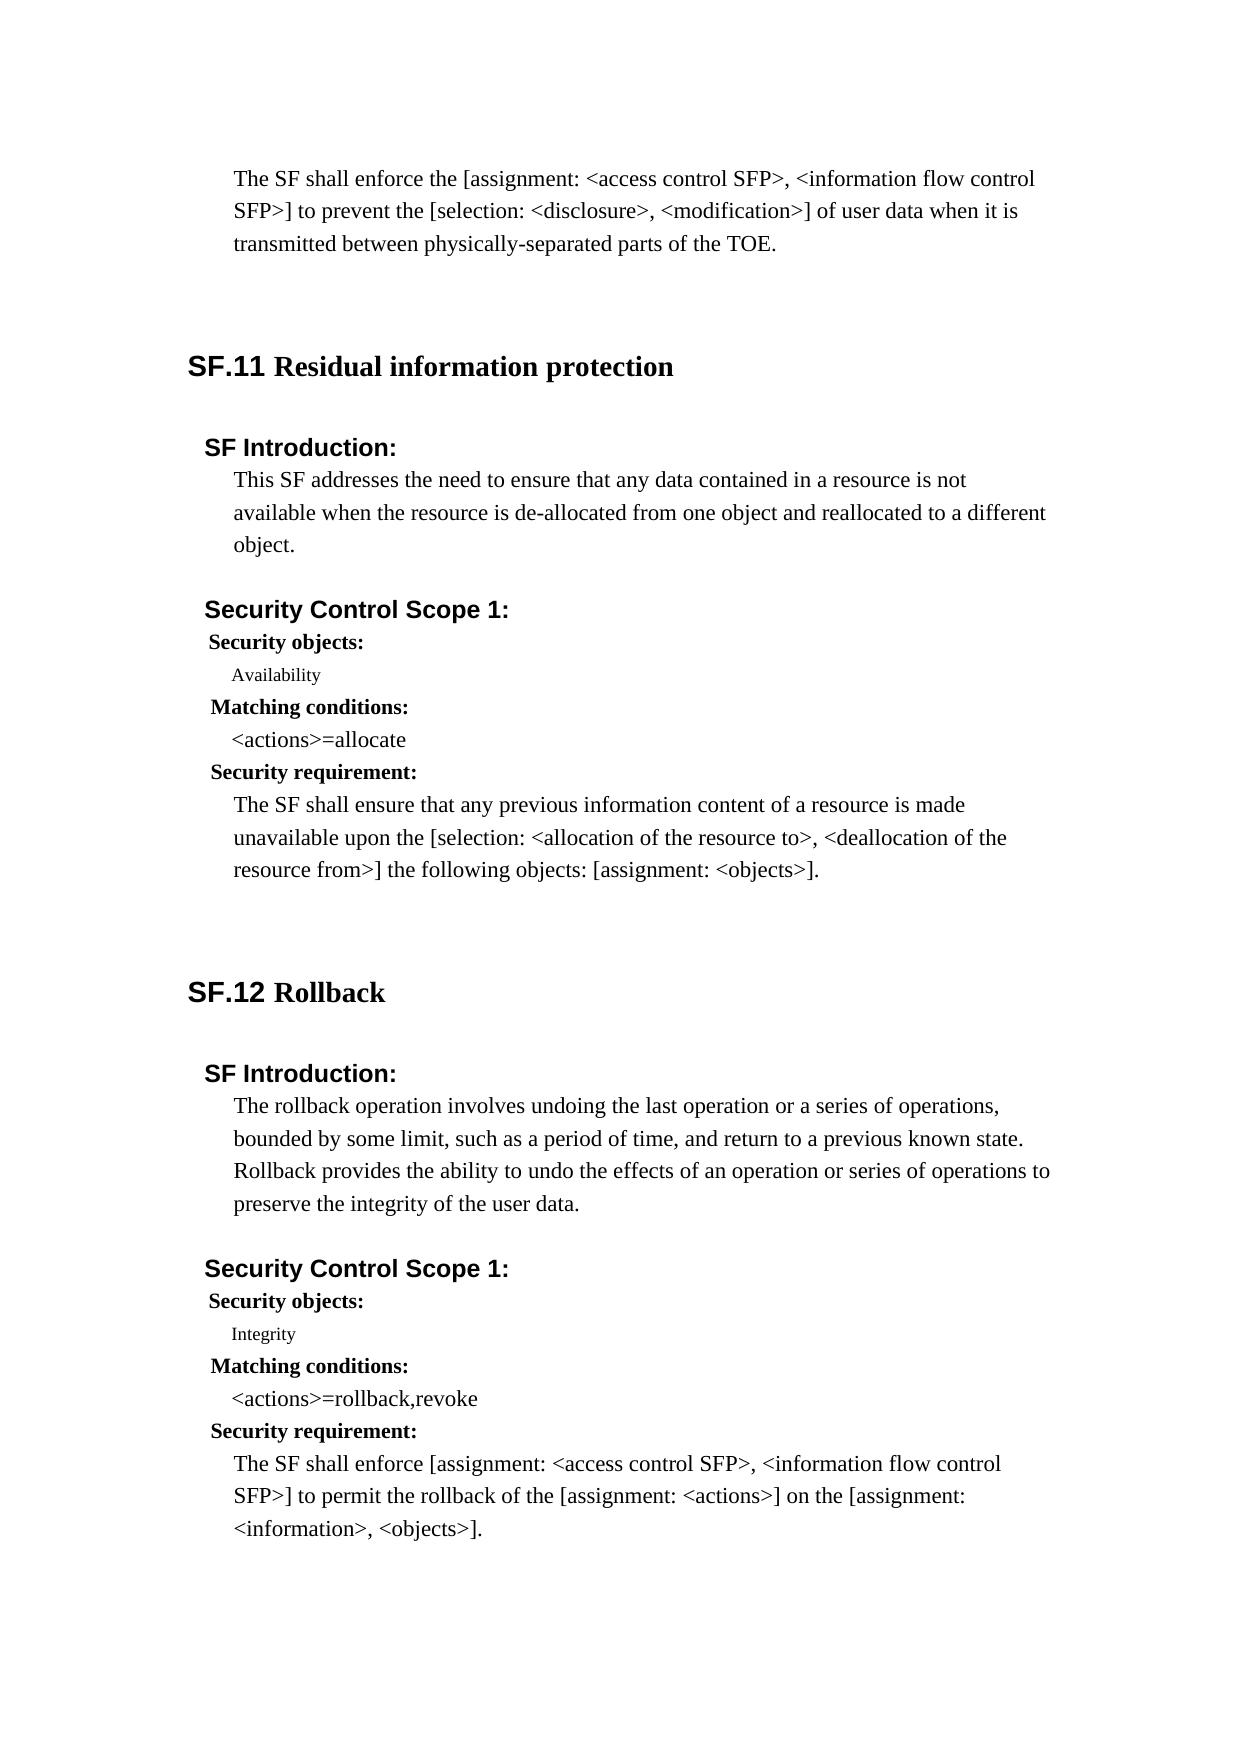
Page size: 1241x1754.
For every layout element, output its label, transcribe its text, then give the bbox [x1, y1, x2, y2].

subtitle Security objects: [164, 626, 1053, 658]
text Matching conditions: [210, 1349, 1053, 1382]
subtitle Integrity [187, 1317, 1053, 1349]
subtitle Security objects: [164, 1284, 1053, 1317]
subtitle Security Control Scope 1: [204, 1252, 1053, 1284]
subtitle Security Control Scope 1: [204, 593, 1053, 626]
subtitle SF.12 Rollback [187, 959, 1053, 1024]
subtitle SF.11 Residual information protection [187, 333, 1053, 398]
text The SF shall ensure that any previous information content of a resource is made unavailable upon the [selection: <allocation of the resource to>, <deallocation of the resource from>] the following objects: [assignment: <objects>]. [233, 788, 1053, 886]
subtitle Availability [187, 658, 1053, 691]
text The SF shall enforce [assignment: <access control SFP>, <information flow control SFP>] to permit the rollback of the [assignment: <actions>] on the [assignment: <information>, <objects>]. [233, 1447, 1053, 1544]
text Matching conditions: [210, 691, 1053, 723]
text <actions>=rollback,revoke [187, 1382, 1053, 1414]
text <actions>=allocate [187, 723, 1053, 756]
text Security requirement: [210, 756, 1053, 788]
text This SF addresses the need to ensure that any data contained in a resource is not available when the resource is de-allocated from one object and reallocated to a different object. [233, 463, 1053, 561]
subtitle SF Introduction: [204, 431, 1053, 463]
text The SF shall enforce the [assignment: <access control SFP>, <information flow control SFP>] to prevent the [selection: <disclosure>, <modification>] of user data when it is transmitted between physically-separated parts of the TOE. [233, 162, 1053, 259]
text Security requirement: [210, 1414, 1053, 1447]
subtitle SF Introduction: [204, 1057, 1053, 1089]
text The rollback operation involves undoing the last operation or a series of operations, bounded by some limit, such as a period of time, and return to a previous known state. Rollback provides the ability to undo the effects of an operation or series of operations to preserve the integrity of the user data. [233, 1089, 1053, 1219]
